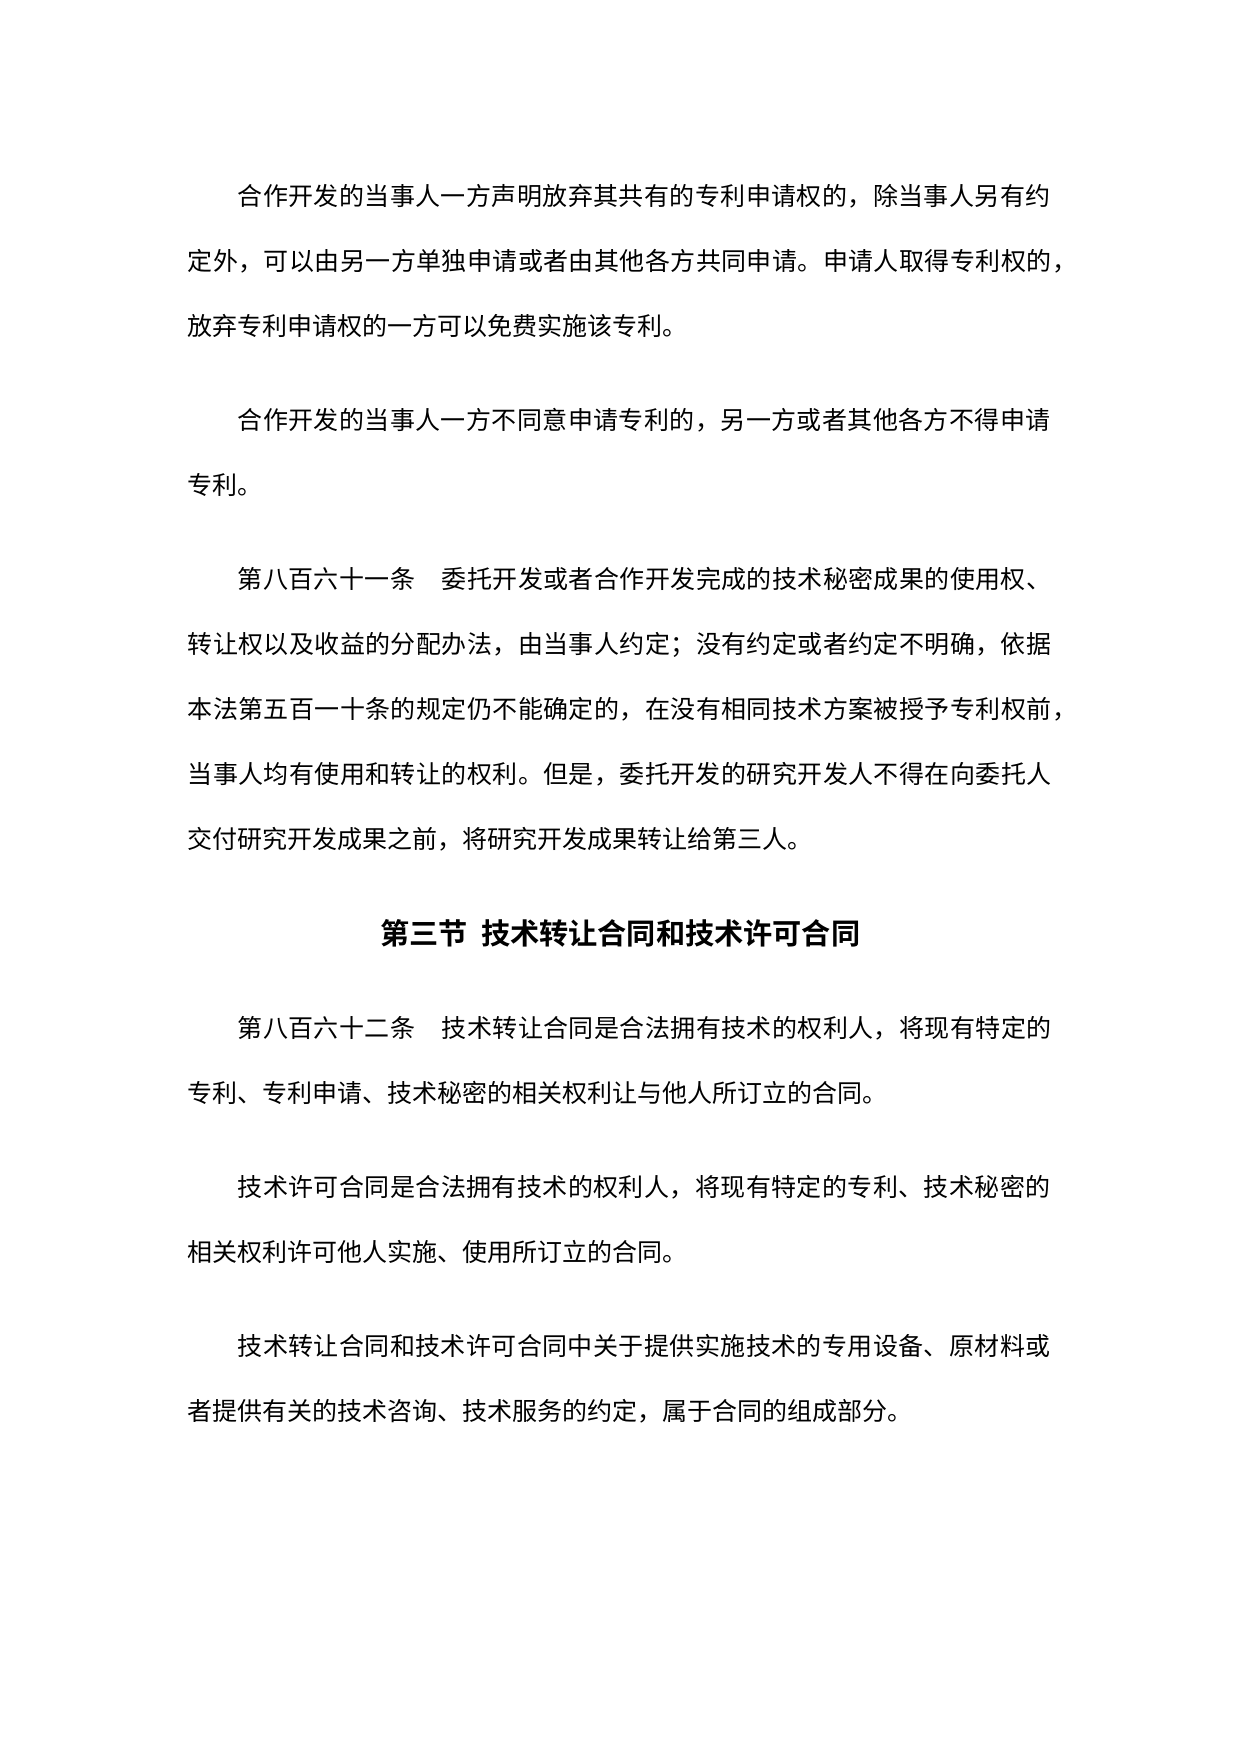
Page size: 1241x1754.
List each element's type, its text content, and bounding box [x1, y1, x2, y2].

text 合作开发的当事人一方声明放弃其共有的专利申请权的，除当事人另有约定外，可以由另一方单独申请或者由其他各方共同申请。申请人取得专利权的，放弃专利申请权的一方可以免费实施该专利。 [187, 162, 1053, 357]
text 技术转让合同和技术许可合同中关于提供实施技术的专用设备、原材料或者提供有关的技术咨询、技术服务的约定，属于合同的组成部分。 [187, 1312, 1053, 1442]
text 第八百六十二条 技术转让合同是合法拥有技术的权利人，将现有特定的专利、专利申请、技术秘密的相关权利让与他人所订立的合同。 [187, 994, 1053, 1124]
text 合作开发的当事人一方不同意申请专利的，另一方或者其他各方不得申请专利。 [187, 386, 1053, 516]
text 技术许可合同是合法拥有技术的权利人，将现有特定的专利、技术秘密的相关权利许可他人实施、使用所订立的合同。 [187, 1153, 1053, 1283]
subtitle 第三节 技术转让合同和技术许可合同 [187, 899, 1053, 964]
text 第八百六十一条 委托开发或者合作开发完成的技术秘密成果的使用权、转让权以及收益的分配办法，由当事人约定；没有约定或者约定不明确，依据本法第五百一十条的规定仍不能确定的，在没有相同技术方案被授予专利权前，当事人均有使用和转让的权利。但是，委托开发的研究开发人不得在向委托人交付研究开发成果之前，将研究开发成果转让给第三人。 [187, 545, 1053, 870]
